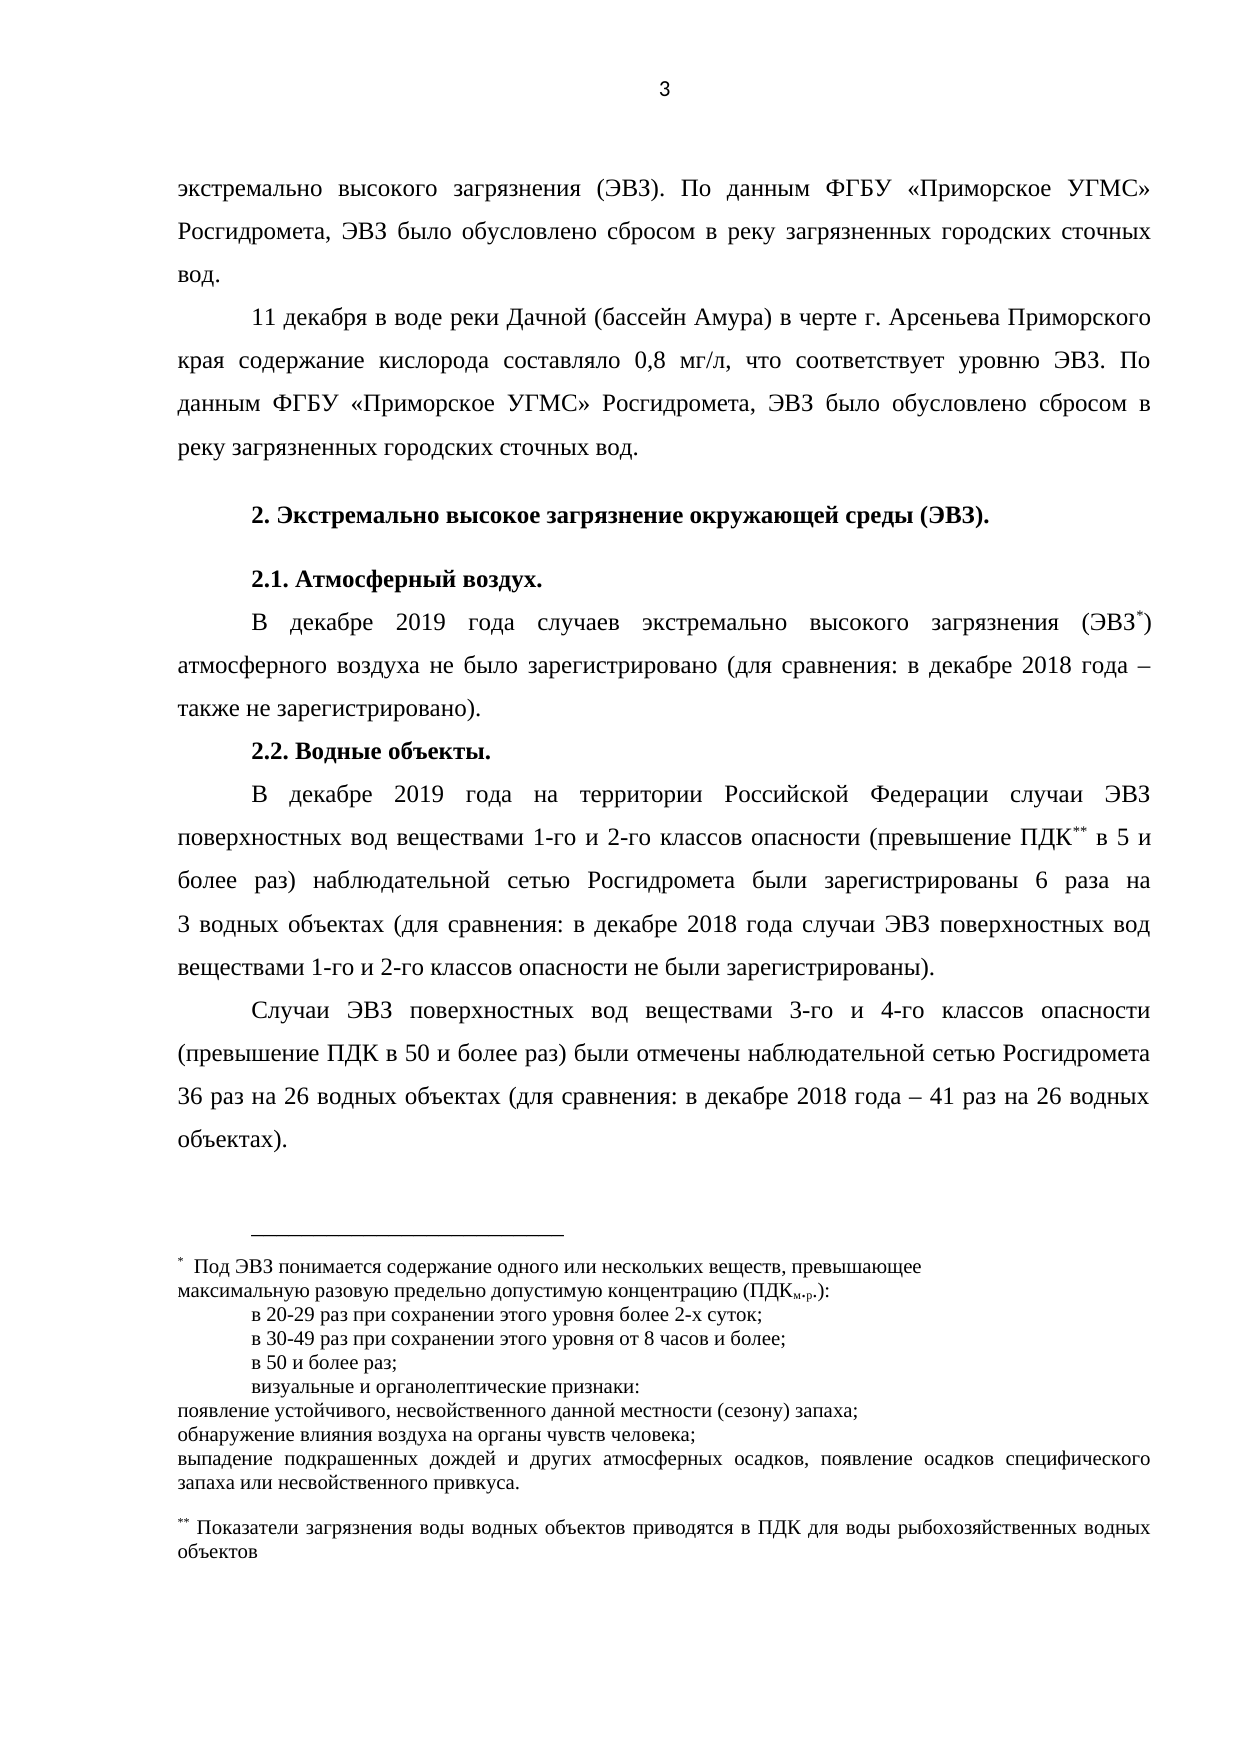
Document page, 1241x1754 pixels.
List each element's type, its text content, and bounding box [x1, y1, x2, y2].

text в 30-49 раз при сохранении этого уровня от 8 часов и более; [177, 1326, 1152, 1350]
text визуальные и органолептические признаки: [177, 1374, 1152, 1398]
text в 20-29 раз при сохранении этого уровня более 2-х суток; [177, 1302, 1152, 1326]
text В декабре 2019 года на территории Российской Федерации случаи ЭВЗ поверхностных вод веществами 1-го и 2-го классов опасности (превышение ПДК** в 5 и более раз) наблюдательной сетью Росгидромета были зарегистрированы 6 раза на 3 водных объектах (для сравнения: в декабре 2018 года случаи ЭВЗ поверхностных вод веществами 1-го и 2-го классов опасности не были зарегистрированы). [177, 779, 1152, 981]
text 11 декабря в воде реки Дачной (бассейн Амура) в черте г. Арсеньева Приморского края содержание кислорода составляло 0,8 мг/л, что соответствует уровню ЭВЗ. По данным ФГБУ «Приморское УГМС» Росгидромета, ЭВЗ было обусловлено сбросом в реку загрязненных городских сточных вод. [177, 302, 1152, 460]
text Случаи ЭВЗ поверхностных вод веществами 3-го и 4-го классов опасности (превышение ПДК в 50 и более раз) были отмечены наблюдательной сетью Росгидромета 36 раз на 26 водных объектах (для сравнения: в декабре 2018 года – 41 раз на 26 водных объектах). [177, 995, 1152, 1153]
text в 50 и более раз; [177, 1350, 1152, 1374]
text максимальную разовую предельно допустимую концентрацию (ПДКм.р.): [177, 1278, 1152, 1302]
text экстремально высокого загрязнения (ЭВЗ). По данным ФГБУ «Приморское УГМС» Росгидромета, ЭВЗ было обусловлено сбросом в реку загрязненных городских сточных вод. [177, 173, 1152, 288]
text 2. Экстремально высокое загрязнение окружающей среды (ЭВЗ). [177, 500, 1152, 528]
text * Под ЭВЗ понимается содержание одного или нескольких веществ, превышающее [177, 1254, 1152, 1278]
text 2.2. Водные объекты. [177, 736, 1152, 765]
text ** Показатели загрязнения воды водных объектов приводятся в ПДК для воды рыбохозяйственных водных объектов [177, 1515, 1152, 1563]
text появление устойчивого, несвойственного данной местности (сезону) запаха; [177, 1398, 1152, 1422]
text В декабре 2019 года случаев экстремально высокого загрязнения (ЭВЗ*) атмосферного воздуха не было зарегистрировано (для сравнения: в декабре 2018 года – также не зарегистрировано). [177, 607, 1152, 722]
text _________________________ [177, 1211, 1152, 1239]
text обнаружение влияния воздуха на органы чувств человека; [177, 1422, 1152, 1446]
text 2.1. Атмосферный воздух. [177, 564, 1152, 592]
text выпадение подкрашенных дождей и других атмосферных осадков, появление осадков специфического запаха или несвойственного привкуса. [177, 1446, 1152, 1494]
